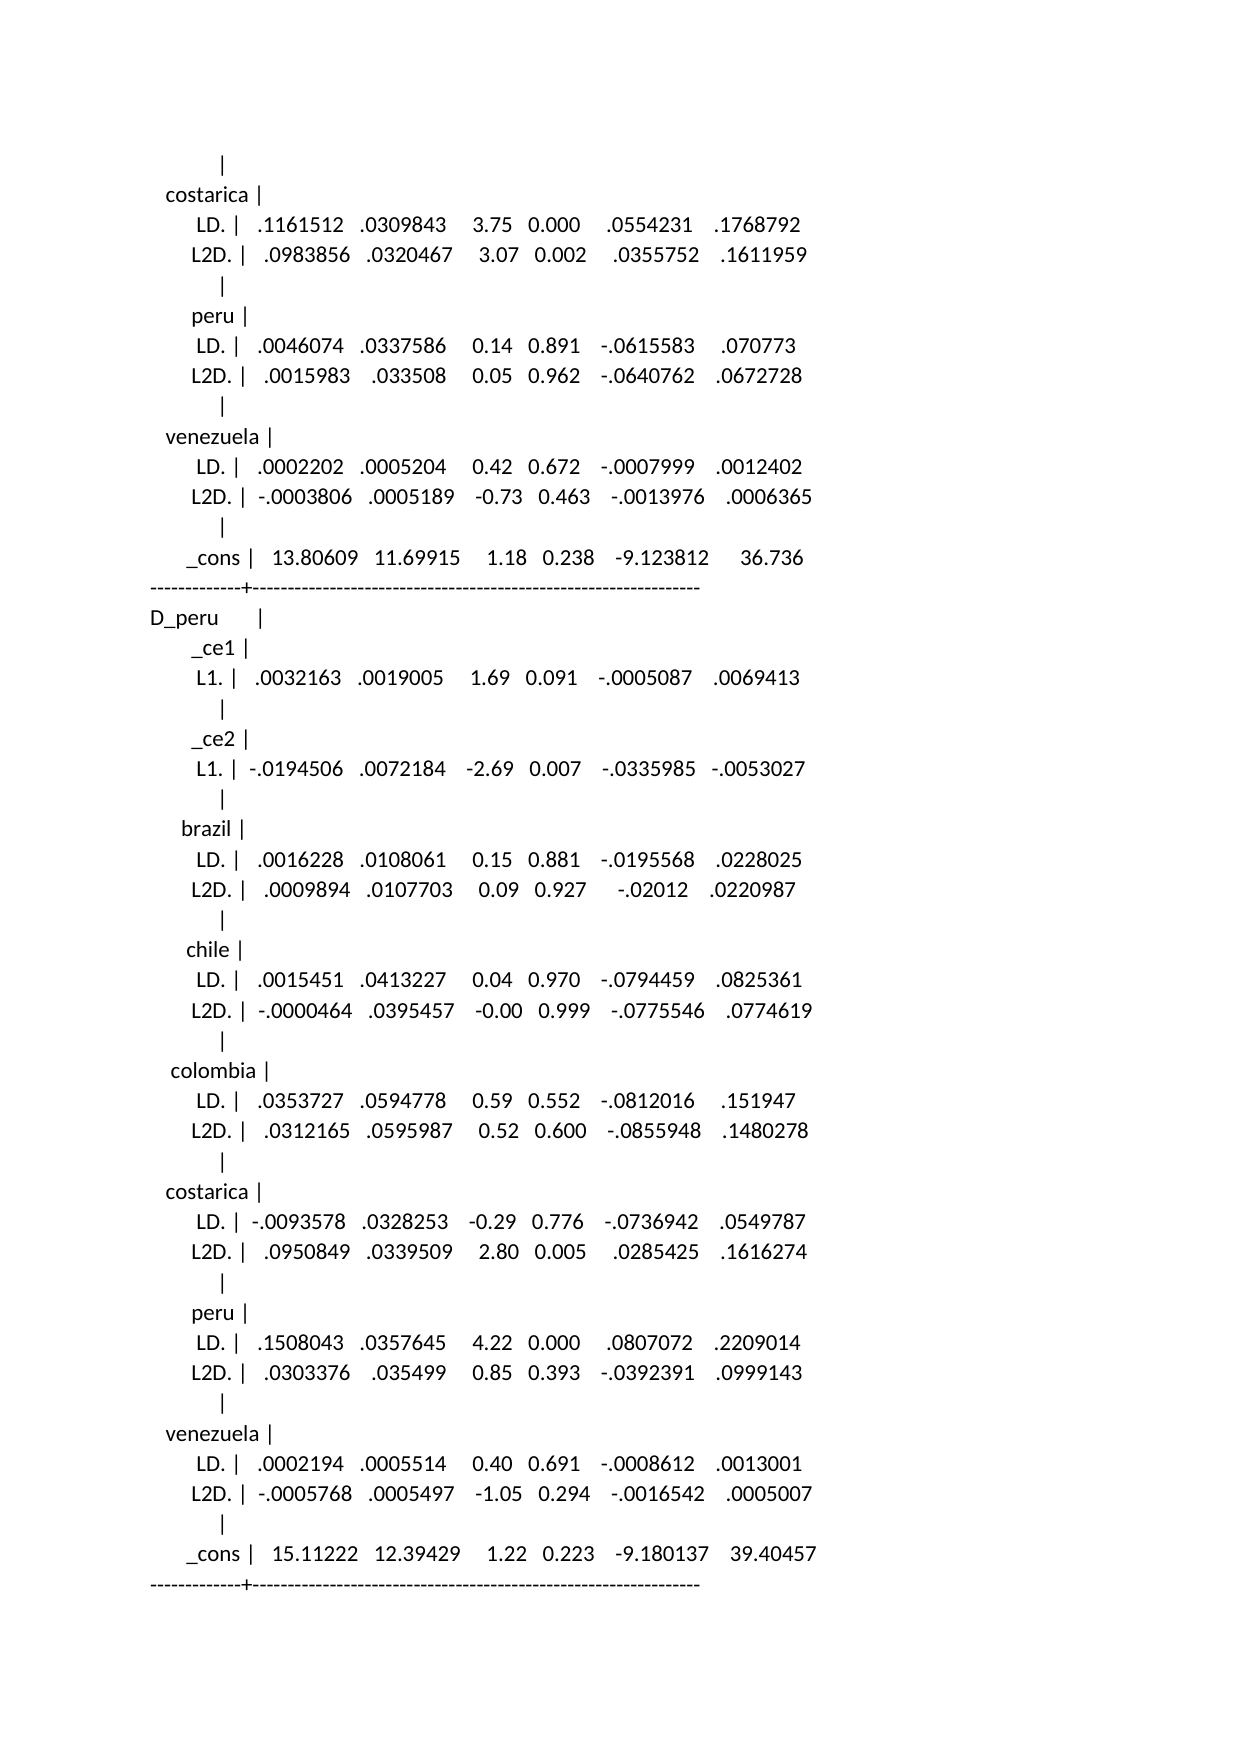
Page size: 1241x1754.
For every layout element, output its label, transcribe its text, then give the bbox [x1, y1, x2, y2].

list D_peru | [150, 603, 1090, 631]
list L2D. | .0015983 .033508 0.05 0.962 -.0640762 .0672728 [150, 361, 1090, 389]
list L2D. | .0983856 .0320467 3.07 0.002 .0355752 .1611959 [150, 241, 1090, 269]
list L2D. | -.0003806 .0005189 -0.73 0.463 -.0013976 .0006365 [150, 482, 1090, 510]
list L2D. | -.0005768 .0005497 -1.05 0.294 -.0016542 .0005007 [150, 1479, 1090, 1507]
list _ce2 | [150, 724, 1090, 752]
list chile | [150, 935, 1090, 963]
list costarica | [150, 180, 1090, 208]
list LD. | .1508043 .0357645 4.22 0.000 .0807072 .2209014 [150, 1328, 1090, 1356]
list _cons | 13.80609 11.69915 1.18 0.238 -9.123812 36.736 [150, 543, 1090, 571]
list | [150, 150, 1090, 178]
list L2D. | -.0000464 .0395457 -0.00 0.999 -.0775546 .0774619 [150, 996, 1090, 1024]
list | [150, 392, 1090, 420]
list LD. | .1161512 .0309843 3.75 0.000 .0554231 .1768792 [150, 210, 1090, 238]
list _cons | 15.11222 12.39429 1.22 0.223 -9.180137 39.40457 [150, 1539, 1090, 1568]
list | [150, 1147, 1090, 1175]
list peru | [150, 1298, 1090, 1326]
list peru | [150, 301, 1090, 329]
list L1. | .0032163 .0019005 1.69 0.091 -.0005087 .0069413 [150, 663, 1090, 692]
list | [150, 1268, 1090, 1296]
list LD. | .0002202 .0005204 0.42 0.672 -.0007999 .0012402 [150, 452, 1090, 480]
list L2D. | .0303376 .035499 0.85 0.393 -.0392391 .0999143 [150, 1358, 1090, 1386]
list | [150, 1388, 1090, 1417]
list LD. | .0353727 .0594778 0.59 0.552 -.0812016 .151947 [150, 1086, 1090, 1114]
list _ce1 | [150, 633, 1090, 661]
list L2D. | .0312165 .0595987 0.52 0.600 -.0855948 .1480278 [150, 1117, 1090, 1145]
list -------------+---------------------------------------------------------------- [150, 1570, 1090, 1598]
list | [150, 512, 1090, 541]
list LD. | -.0093578 .0328253 -0.29 0.776 -.0736942 .0549787 [150, 1207, 1090, 1235]
list venezuela | [150, 422, 1090, 450]
list LD. | .0016228 .0108061 0.15 0.881 -.0195568 .0228025 [150, 845, 1090, 873]
list | [150, 271, 1090, 299]
list costarica | [150, 1177, 1090, 1205]
list L2D. | .0950849 .0339509 2.80 0.005 .0285425 .1616274 [150, 1237, 1090, 1266]
list L2D. | .0009894 .0107703 0.09 0.927 -.02012 .0220987 [150, 875, 1090, 903]
list LD. | .0015451 .0413227 0.04 0.970 -.0794459 .0825361 [150, 966, 1090, 994]
list | [150, 905, 1090, 933]
list | [150, 694, 1090, 722]
list L1. | -.0194506 .0072184 -2.69 0.007 -.0335985 -.0053027 [150, 754, 1090, 782]
list LD. | .0002194 .0005514 0.40 0.691 -.0008612 .0013001 [150, 1449, 1090, 1477]
list -------------+---------------------------------------------------------------- [150, 573, 1090, 601]
list LD. | .0046074 .0337586 0.14 0.891 -.0615583 .070773 [150, 331, 1090, 359]
list venezuela | [150, 1419, 1090, 1447]
list brazil | [150, 814, 1090, 843]
list | [150, 784, 1090, 812]
list colombia | [150, 1056, 1090, 1084]
list | [150, 1026, 1090, 1054]
list | [150, 1509, 1090, 1537]
